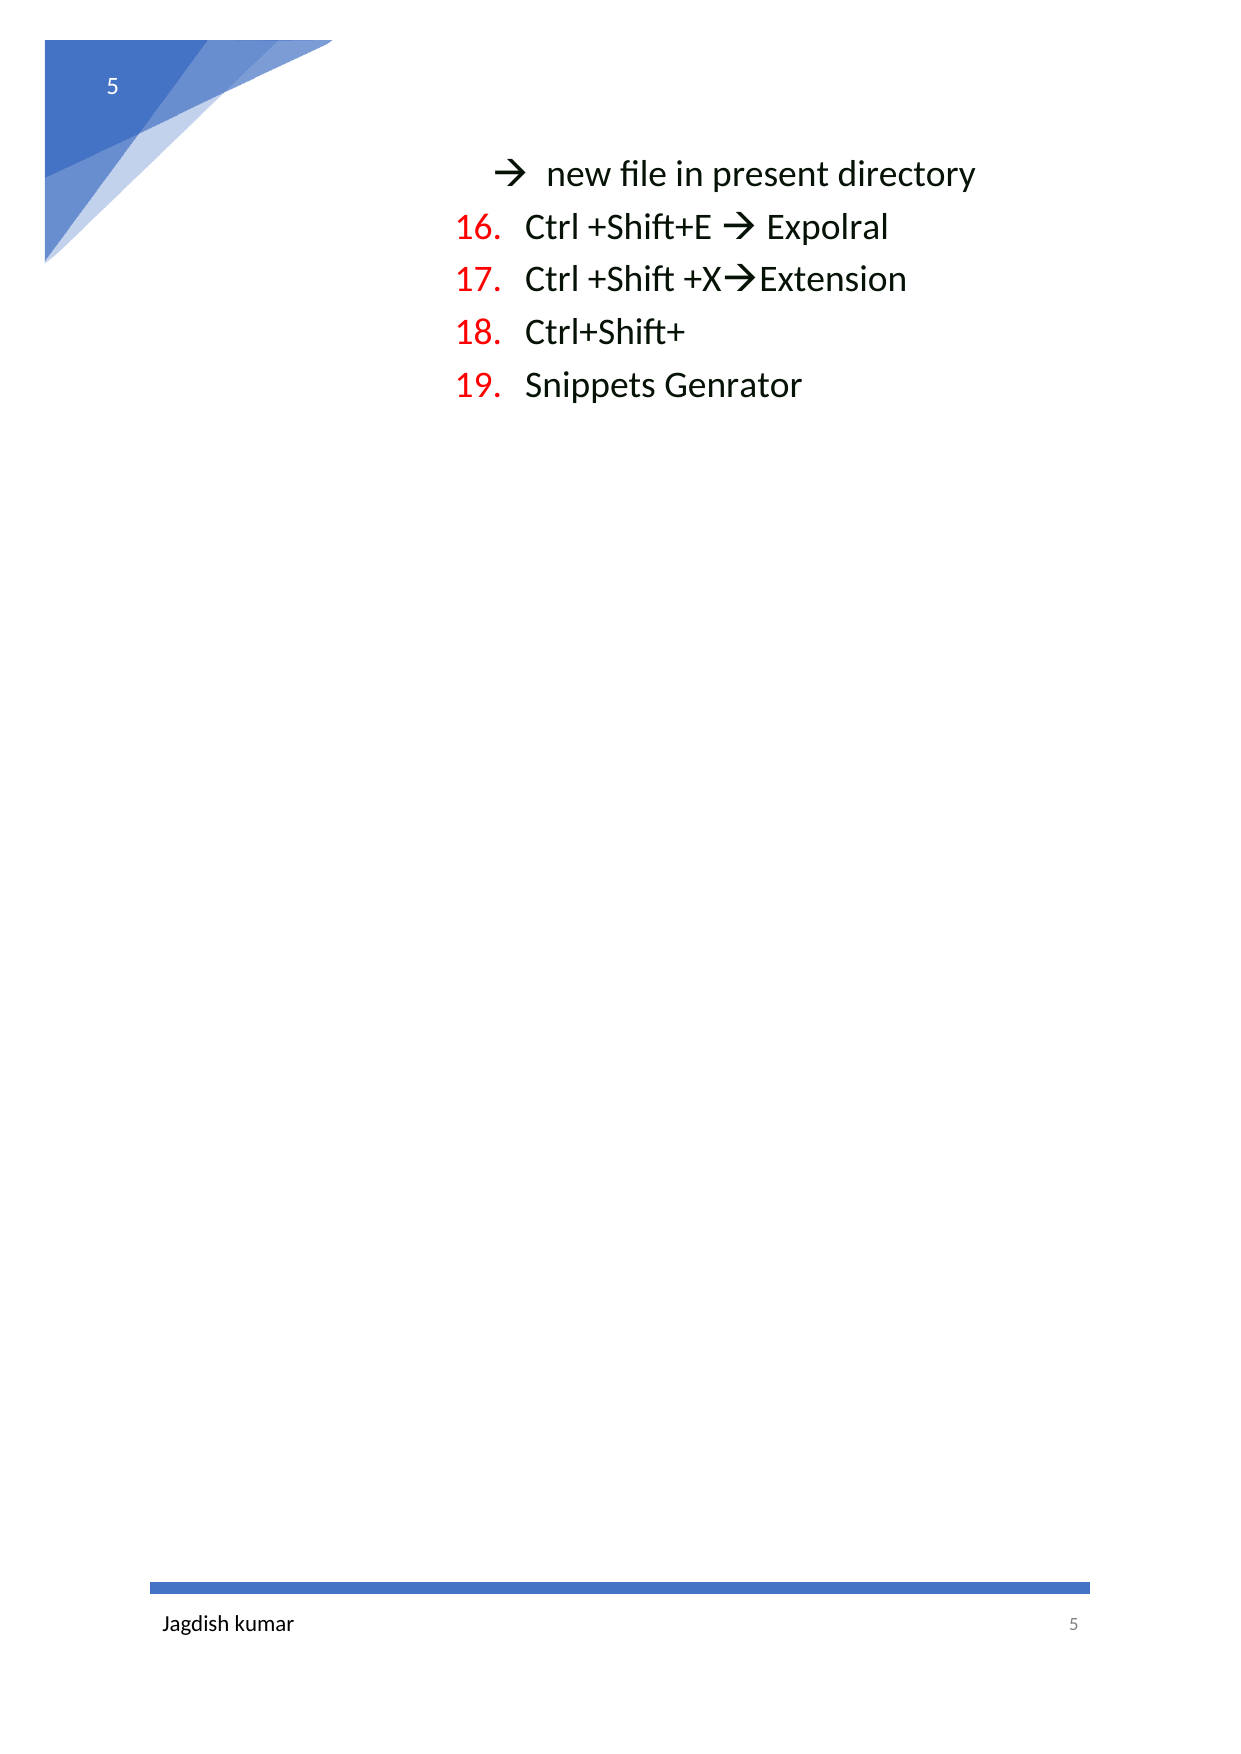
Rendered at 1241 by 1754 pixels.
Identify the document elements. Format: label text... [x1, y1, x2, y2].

list Ctrl+Shift+ [454, 308, 1090, 354]
list Snippets Genrator [454, 361, 1090, 407]
list Ctrl +Shift +XExtension [454, 255, 1090, 301]
picture [44, 40, 334, 266]
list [454, 150, 1090, 196]
list Ctrl +Shift+E Expolral [454, 203, 1090, 248]
